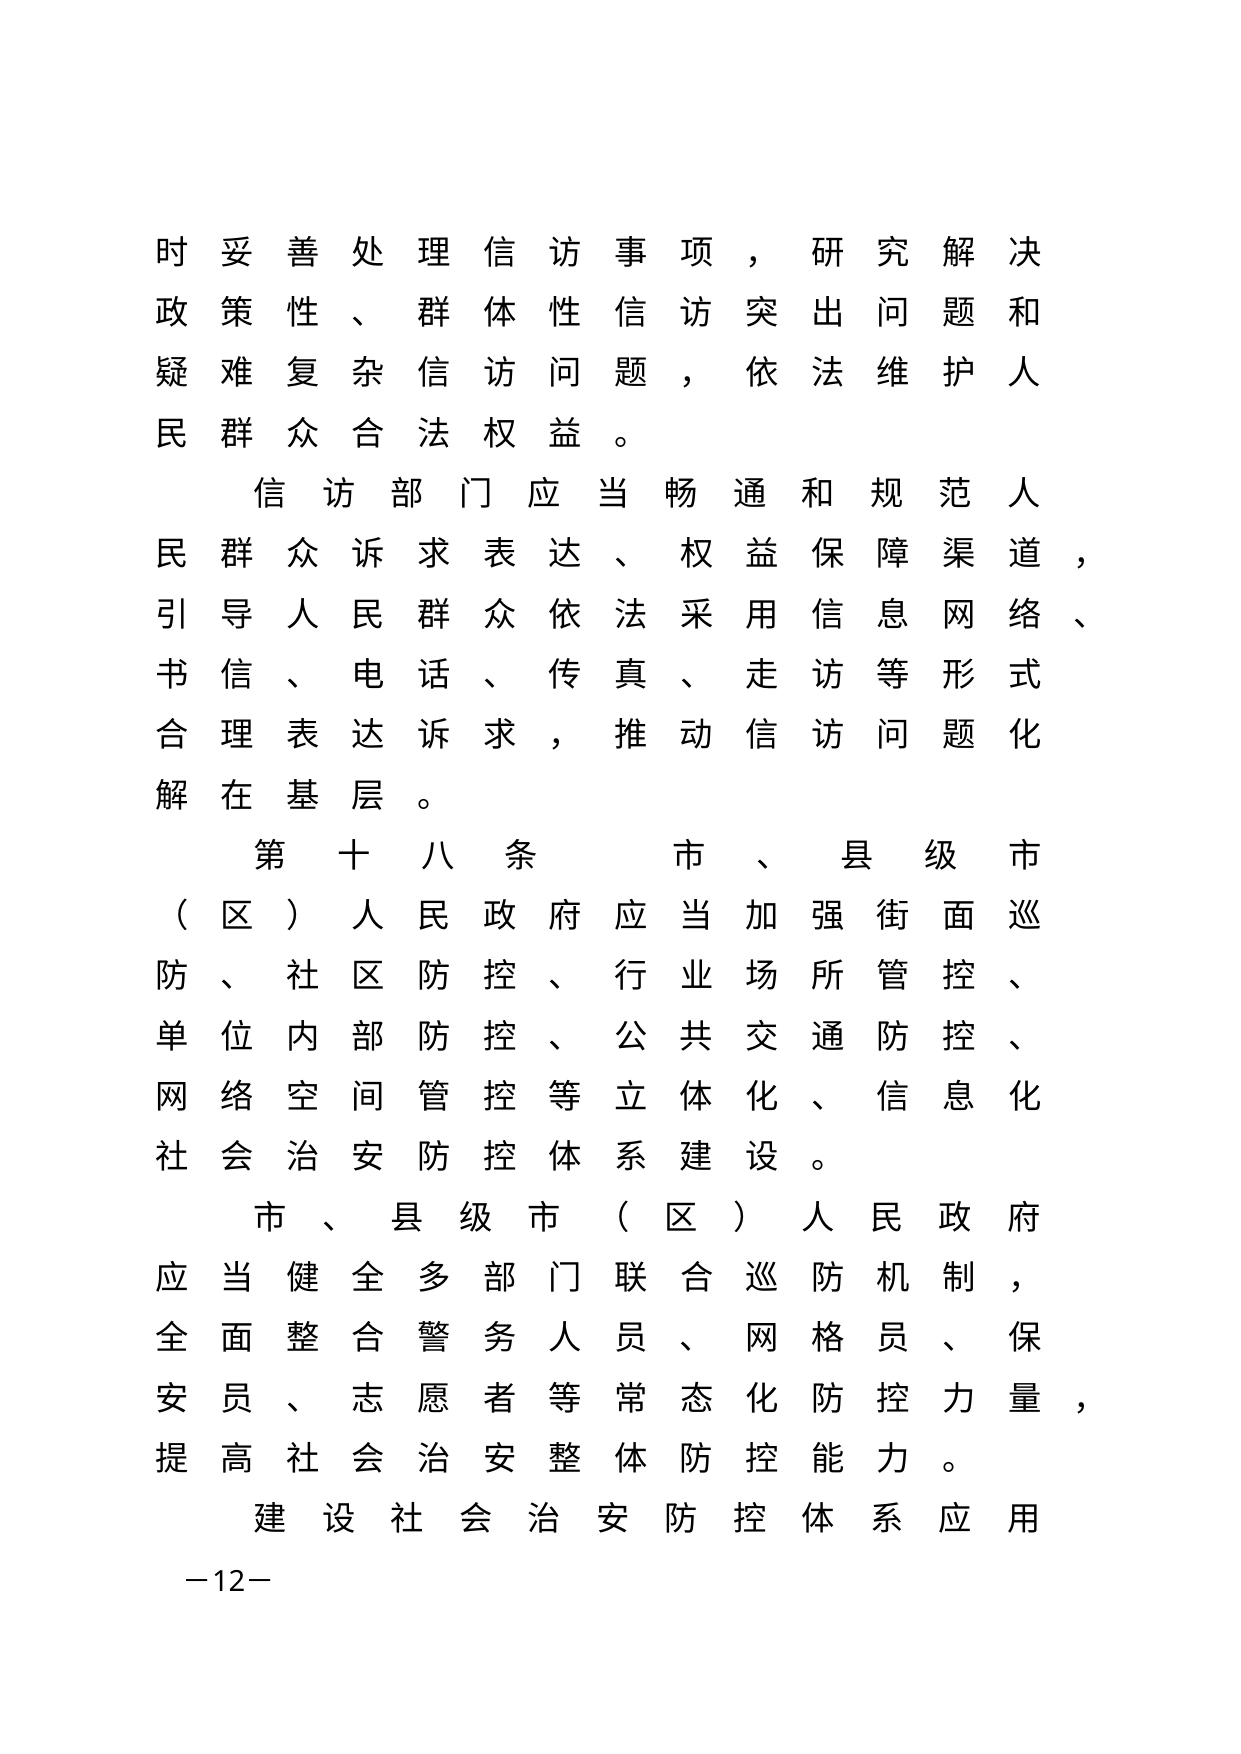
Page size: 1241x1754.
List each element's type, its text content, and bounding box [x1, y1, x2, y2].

text 信访部门应当畅通和规范人民群众诉求表达、权益保障渠道，引导人民群众依法采用信息网络、书信、电话、传真、走访等形式合理表达诉求，推动信访问题化解在基层。 [155, 461, 1073, 823]
text 第十七条 市、县级市（区）人民政府及其有关部门应当健全信访工作机制，组织各方力量加强矛盾纠纷排查化解，及时妥善处理信访事项，研究解决政策性、群体性信访突出问题和疑难复杂信访问题，依法维护人民群众合法权益。 [155, 219, 1073, 461]
text 市、县级市（区）人民政府应当健全多部门联合巡防机制，全面整合警务人员、网格员、保安员、志愿者等常态化防控力量，提高社会治安整体防控能力。 [155, 1184, 1073, 1486]
text 建设社会治安防控体系应用平台，完善智慧公安检查站、智慧安防小区、数字门牌、公共交通安保智能防控等技防建设。 [155, 1486, 1073, 1546]
text 第十八条 市、县级市（区）人民政府应当加强街面巡防、社区防控、行业场所管控、单位内部防控、公共交通防控、网络空间管控等立体化、信息化社会治安防控体系建设。 [155, 823, 1073, 1184]
